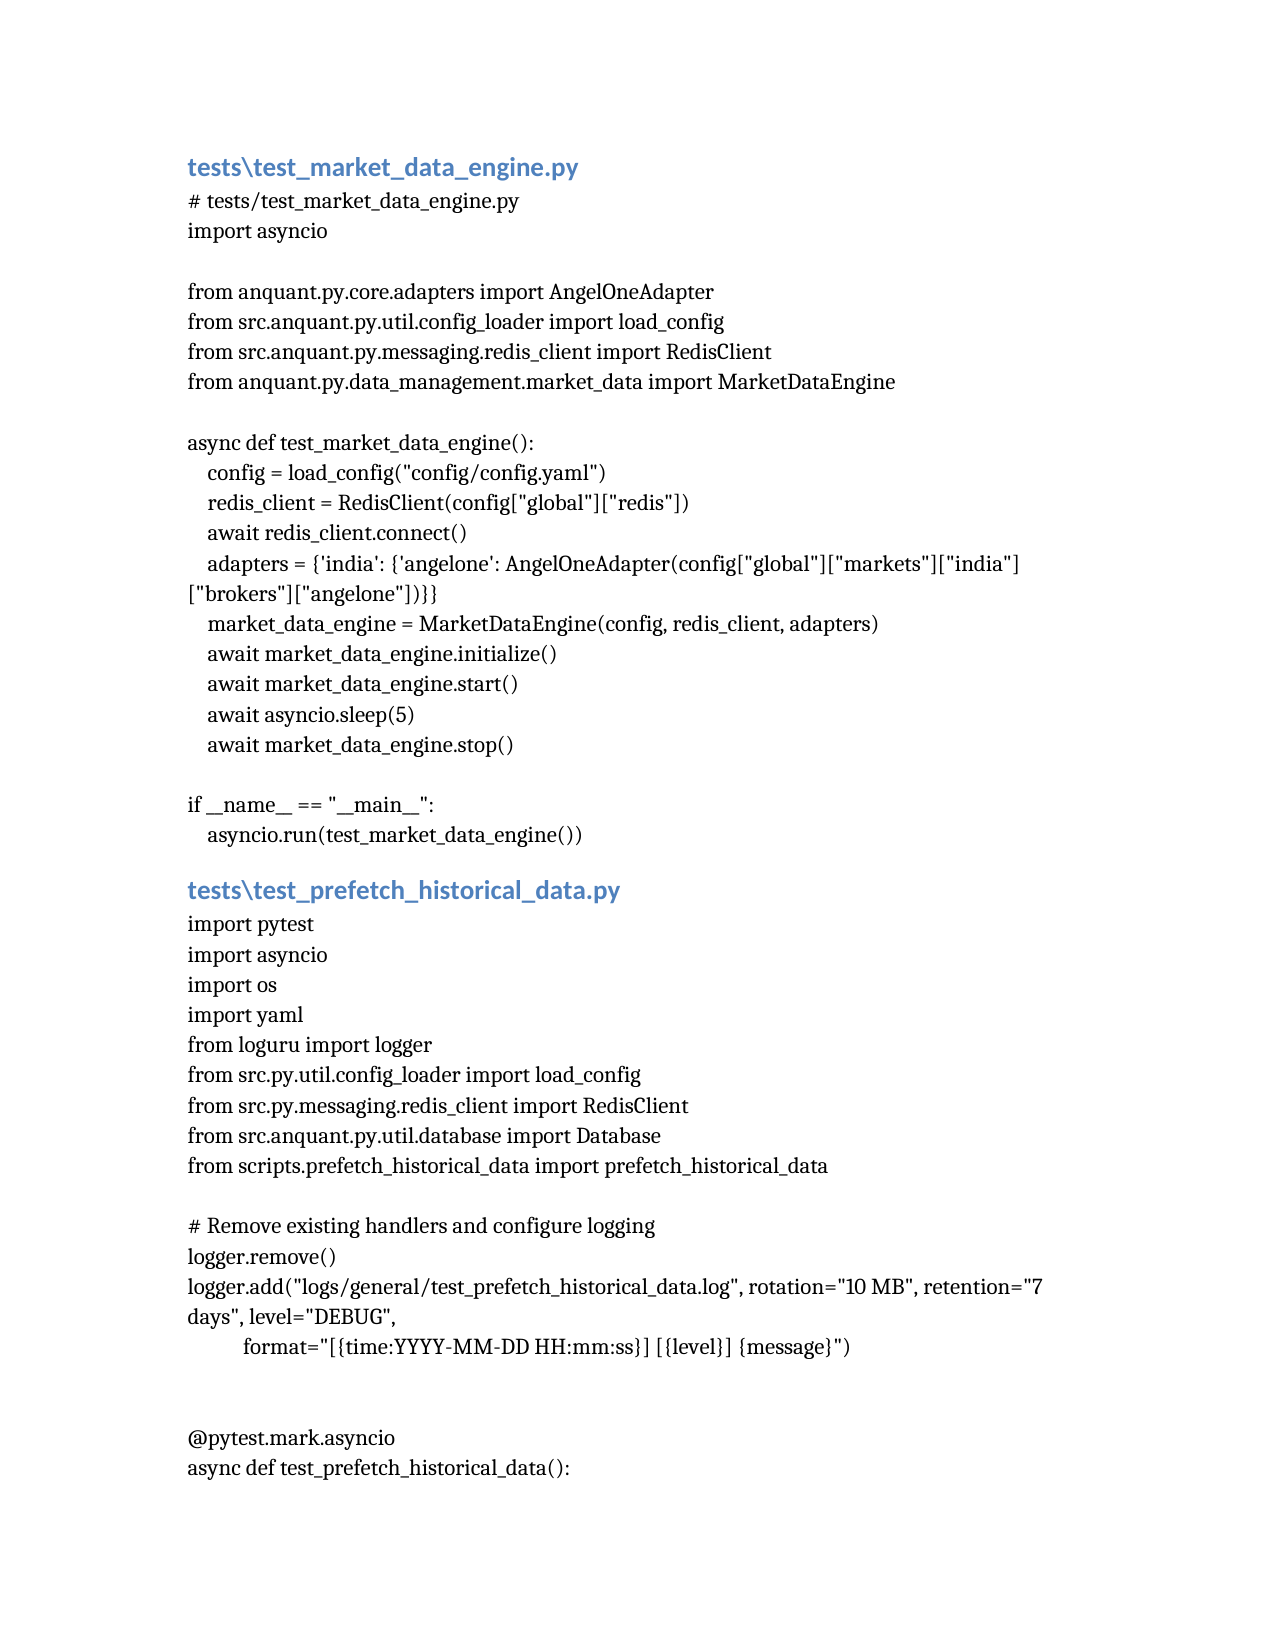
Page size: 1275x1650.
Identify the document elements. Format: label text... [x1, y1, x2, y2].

subtitle tests\test_market_data_engine.py [187, 150, 1087, 183]
text # tests/test_market_data_engine.py import asyncio from anquant.py.core.adapters import AngelOneAdapter from src.anquant.py.util.config_loader import load_config from src.anquant.py.messaging.redis_client import RedisClient from anquant.py.data_management.market_data import MarketDataEngine async def test_market_data_engine(): config = load_config("config/config.yaml") redis_client = RedisClient(config["global"]["redis"]) await redis_client.connect() adapters = {'india': {'angelone': AngelOneAdapter(config["global"]["markets"]["india"]["brokers"]["angelone"])}} market_data_engine = MarketDataEngine(config, redis_client, adapters) await market_data_engine.initialize() await market_data_engine.start() await asyncio.sleep(5) await market_data_engine.stop() if __name__ == "__main__": asyncio.run(test_market_data_engine()) [187, 188, 1087, 849]
subtitle tests\test_prefetch_historical_data.py [187, 873, 1087, 906]
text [187, 911, 1087, 1481]
